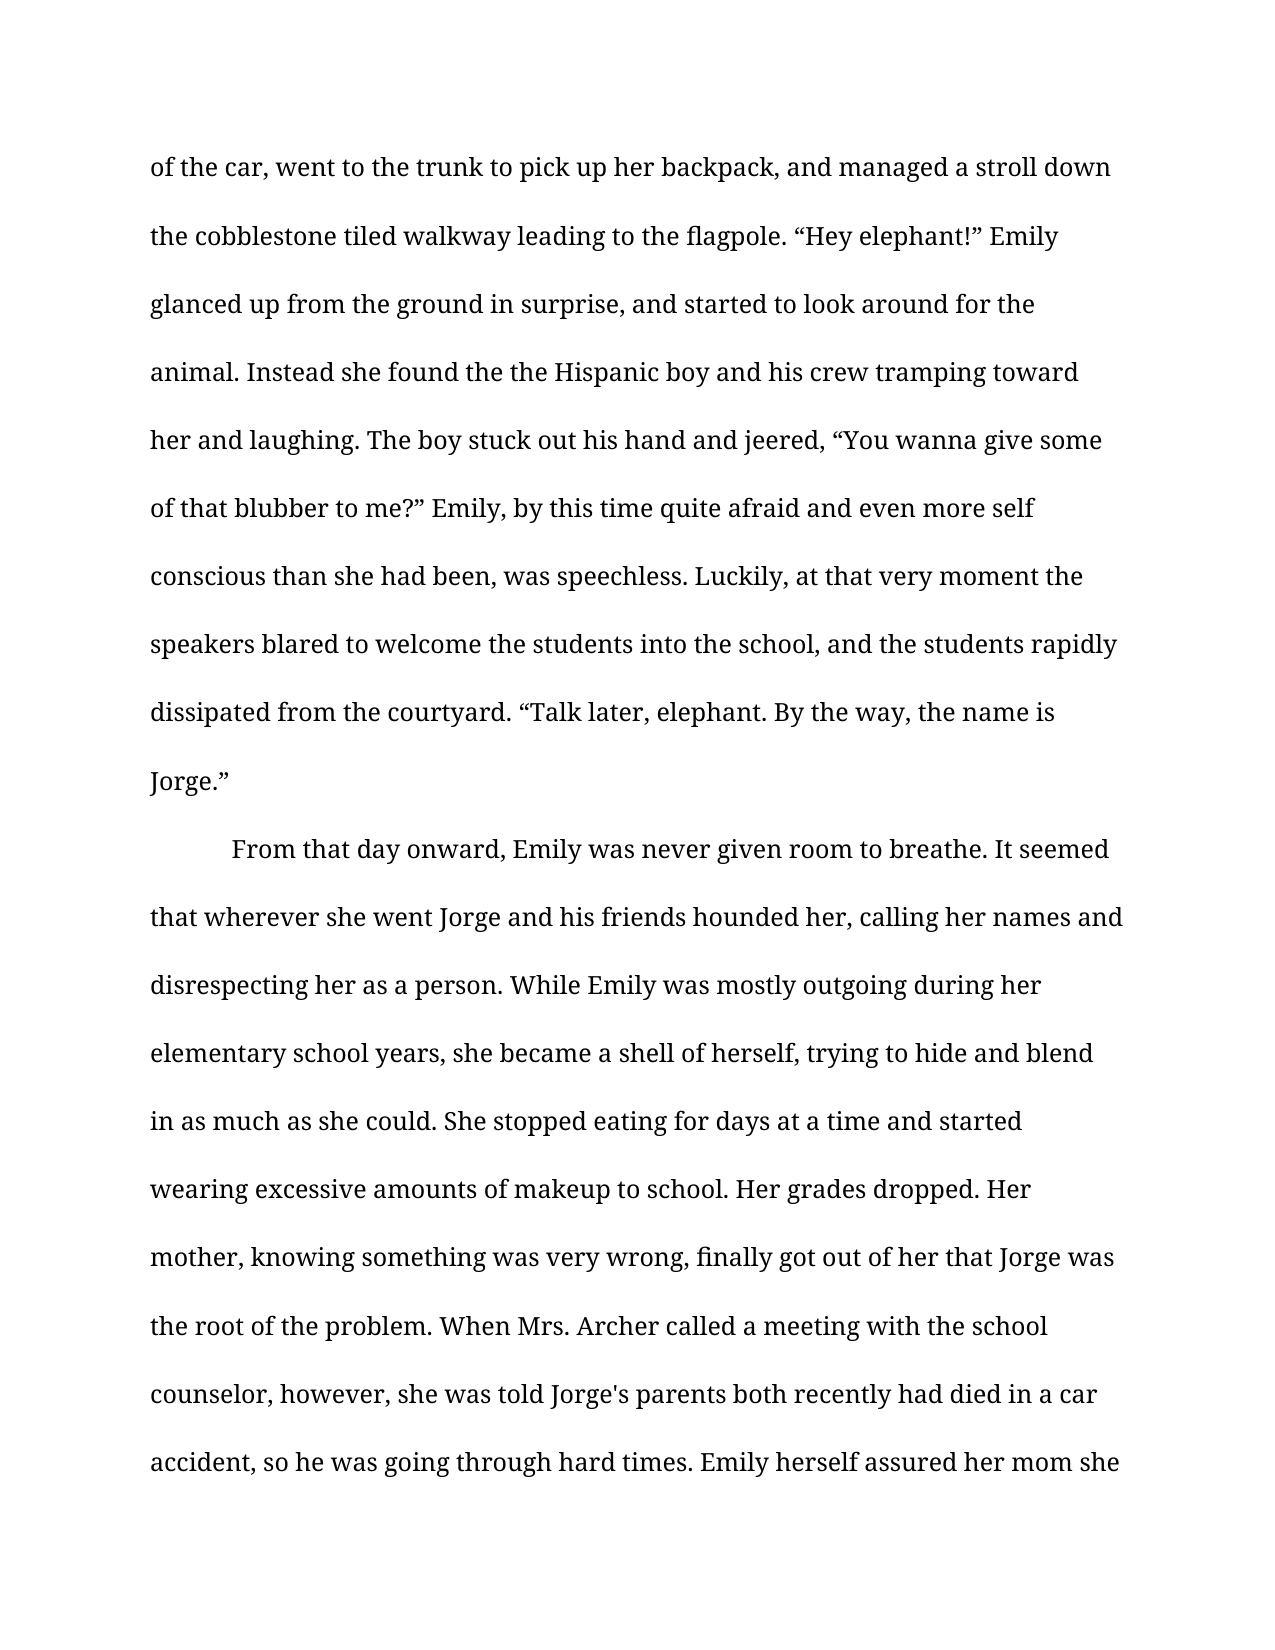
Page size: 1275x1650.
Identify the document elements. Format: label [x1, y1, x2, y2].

text [150, 831, 1125, 1478]
text [150, 150, 1125, 797]
